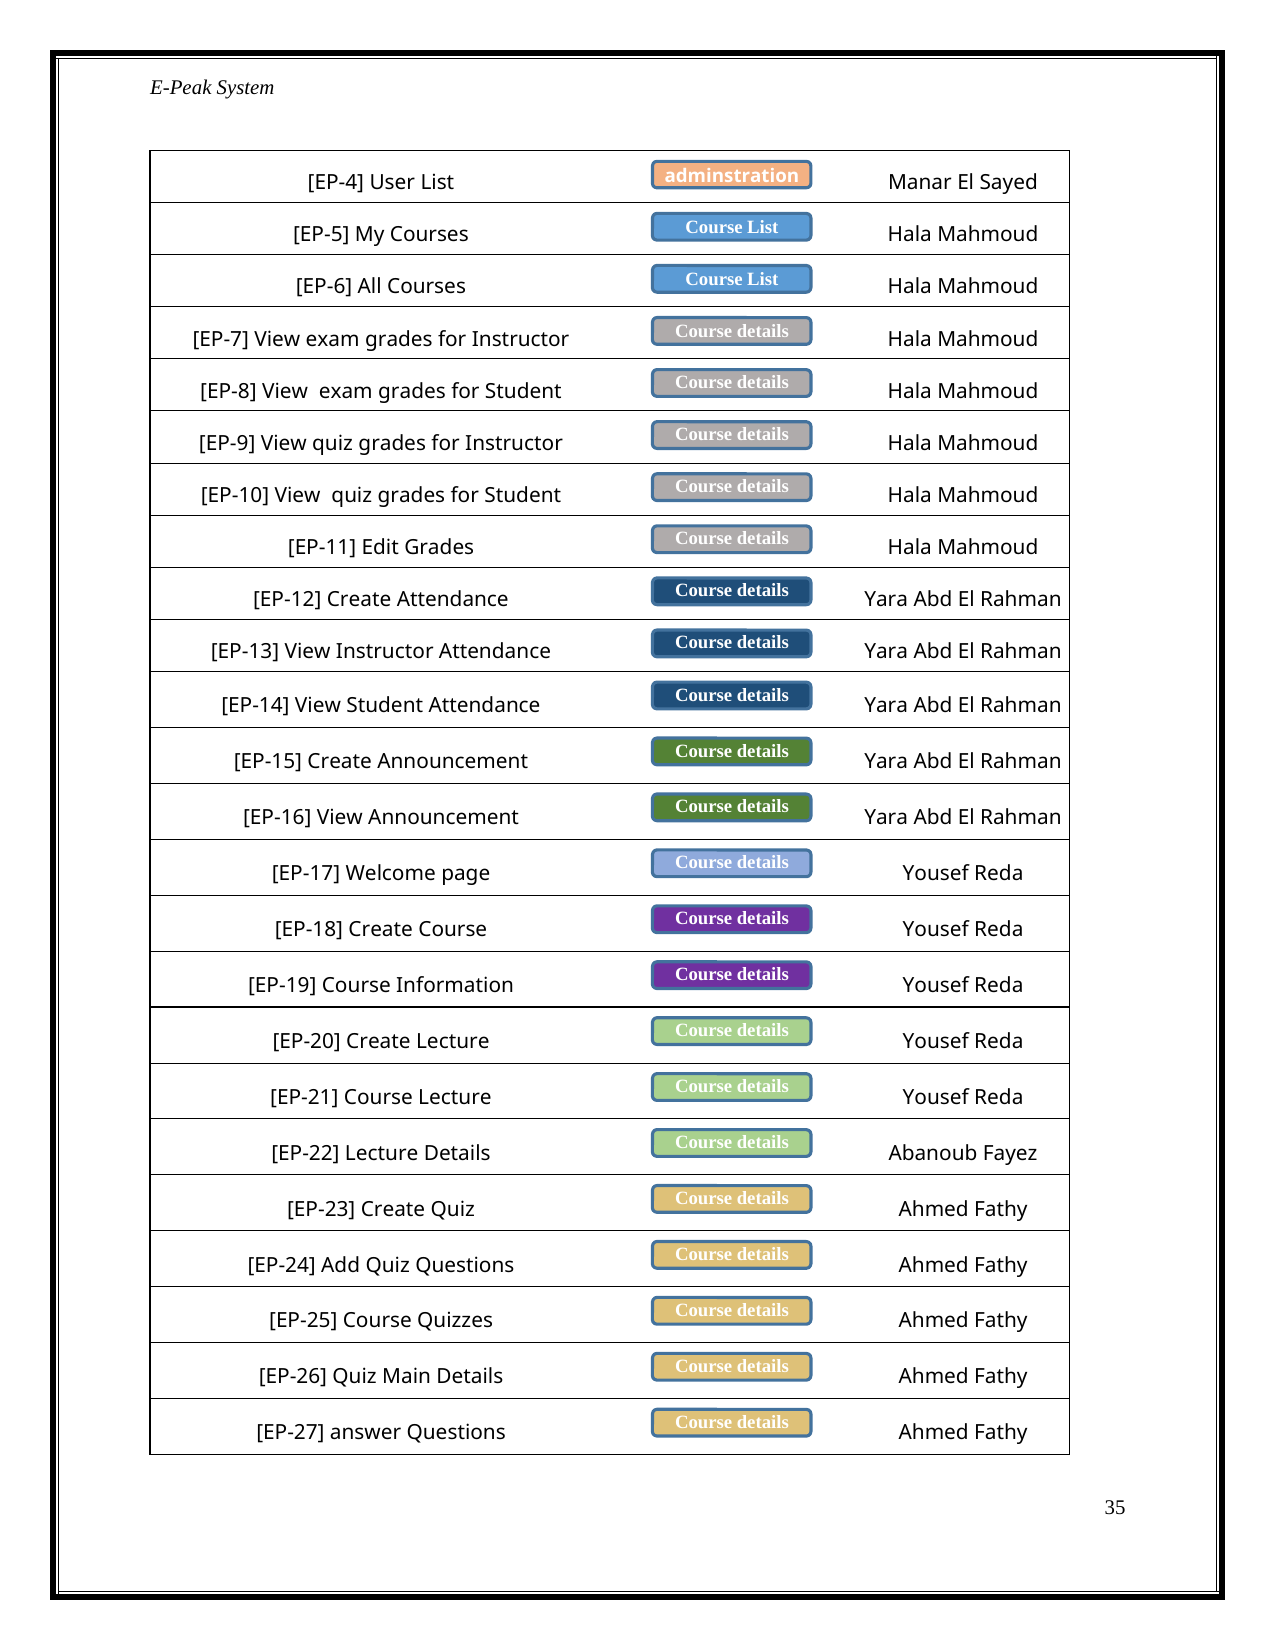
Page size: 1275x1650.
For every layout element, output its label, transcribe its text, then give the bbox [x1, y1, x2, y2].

table_cell [612, 784, 856, 839]
table_cell [EP-15] Create Announcement [151, 728, 612, 783]
table_cell [EP-22] Lecture Details [151, 1119, 612, 1174]
table_cell Ahmed Fathy [856, 1287, 1069, 1342]
table_cell [612, 1399, 856, 1454]
table_cell [612, 952, 856, 1006]
table_cell [612, 1008, 856, 1062]
table_cell [612, 307, 856, 358]
table_cell [612, 516, 856, 567]
table_cell [EP-12] Create Attendance [151, 568, 612, 619]
table_cell [612, 672, 856, 727]
table_cell Hala Mahmoud [856, 203, 1069, 254]
table_cell [EP-5] My Courses [151, 203, 612, 254]
table_cell [EP-9] View quiz grades for Instructor [151, 411, 612, 462]
table_cell [612, 1064, 856, 1118]
table_cell [EP-25] Course Quizzes [151, 1287, 612, 1342]
table_cell [EP-6] All Courses [151, 255, 612, 306]
table_cell Yara Abd El Rahman [856, 728, 1069, 783]
table_cell Yousef Reda [856, 840, 1069, 894]
table_cell [EP-26] Quiz Main Details [151, 1343, 612, 1398]
table_cell [EP-19] Course Information [151, 952, 612, 1006]
table_cell [EP-27] answer Questions [151, 1399, 612, 1454]
table_cell [EP-24] Add Quiz Questions [151, 1231, 612, 1286]
table_cell [EP-8] View exam grades for Student [151, 359, 612, 410]
table_cell [EP-10] View quiz grades for Student [151, 464, 612, 514]
table_cell Yara Abd El Rahman [856, 784, 1069, 839]
table_cell [612, 359, 856, 410]
table_cell Manar El Sayed [856, 151, 1069, 202]
table_cell [EP-16] View Announcement [151, 784, 612, 839]
table_cell Hala Mahmoud [856, 464, 1069, 514]
table_cell Hala Mahmoud [856, 307, 1069, 358]
table_cell [612, 896, 856, 951]
table_cell Yousef Reda [856, 896, 1069, 951]
table_cell [EP-14] View Student Attendance [151, 672, 612, 727]
table_cell Hala Mahmoud [856, 255, 1069, 306]
table_cell [EP-7] View exam grades for Instructor [151, 307, 612, 358]
table_cell Ahmed Fathy [856, 1343, 1069, 1398]
table_cell [612, 1343, 856, 1398]
table_cell [612, 568, 856, 619]
table_cell Ahmed Fathy [856, 1399, 1069, 1454]
table_cell [EP-21] Course Lecture [151, 1064, 612, 1118]
table_cell [EP-4] User List [151, 151, 612, 202]
table_cell Yara Abd El Rahman [856, 568, 1069, 619]
table_cell Yousef Reda [856, 1008, 1069, 1062]
table_cell Abanoub Fayez [856, 1119, 1069, 1174]
table_cell [612, 1119, 856, 1174]
table_cell [612, 203, 856, 254]
table_cell [EP-18] Create Course [151, 896, 612, 951]
table_cell [612, 151, 856, 202]
table_cell Hala Mahmoud [856, 516, 1069, 567]
table_cell [EP-17] Welcome page [151, 840, 612, 894]
table_cell [612, 728, 856, 783]
table_cell Yara Abd El Rahman [856, 672, 1069, 727]
table_cell [612, 411, 856, 462]
table_cell [EP-20] Create Lecture [151, 1008, 612, 1062]
table_cell [612, 1175, 856, 1230]
table_cell Hala Mahmoud [856, 359, 1069, 410]
table_cell [612, 1231, 856, 1286]
table_cell Yousef Reda [856, 1064, 1069, 1118]
table_cell [612, 840, 856, 894]
table_cell [612, 464, 856, 514]
table_cell Ahmed Fathy [856, 1175, 1069, 1230]
table_cell [EP-11] Edit Grades [151, 516, 612, 567]
table_cell [EP-23] Create Quiz [151, 1175, 612, 1230]
table_cell [612, 620, 856, 671]
table_cell [EP-13] View Instructor Attendance [151, 620, 612, 671]
table_cell Hala Mahmoud [856, 411, 1069, 462]
table_cell [612, 1287, 856, 1342]
table_cell [612, 255, 856, 306]
table_cell Yousef Reda [856, 952, 1069, 1006]
table_cell Ahmed Fathy [856, 1231, 1069, 1286]
table_cell Yara Abd El Rahman [856, 620, 1069, 671]
